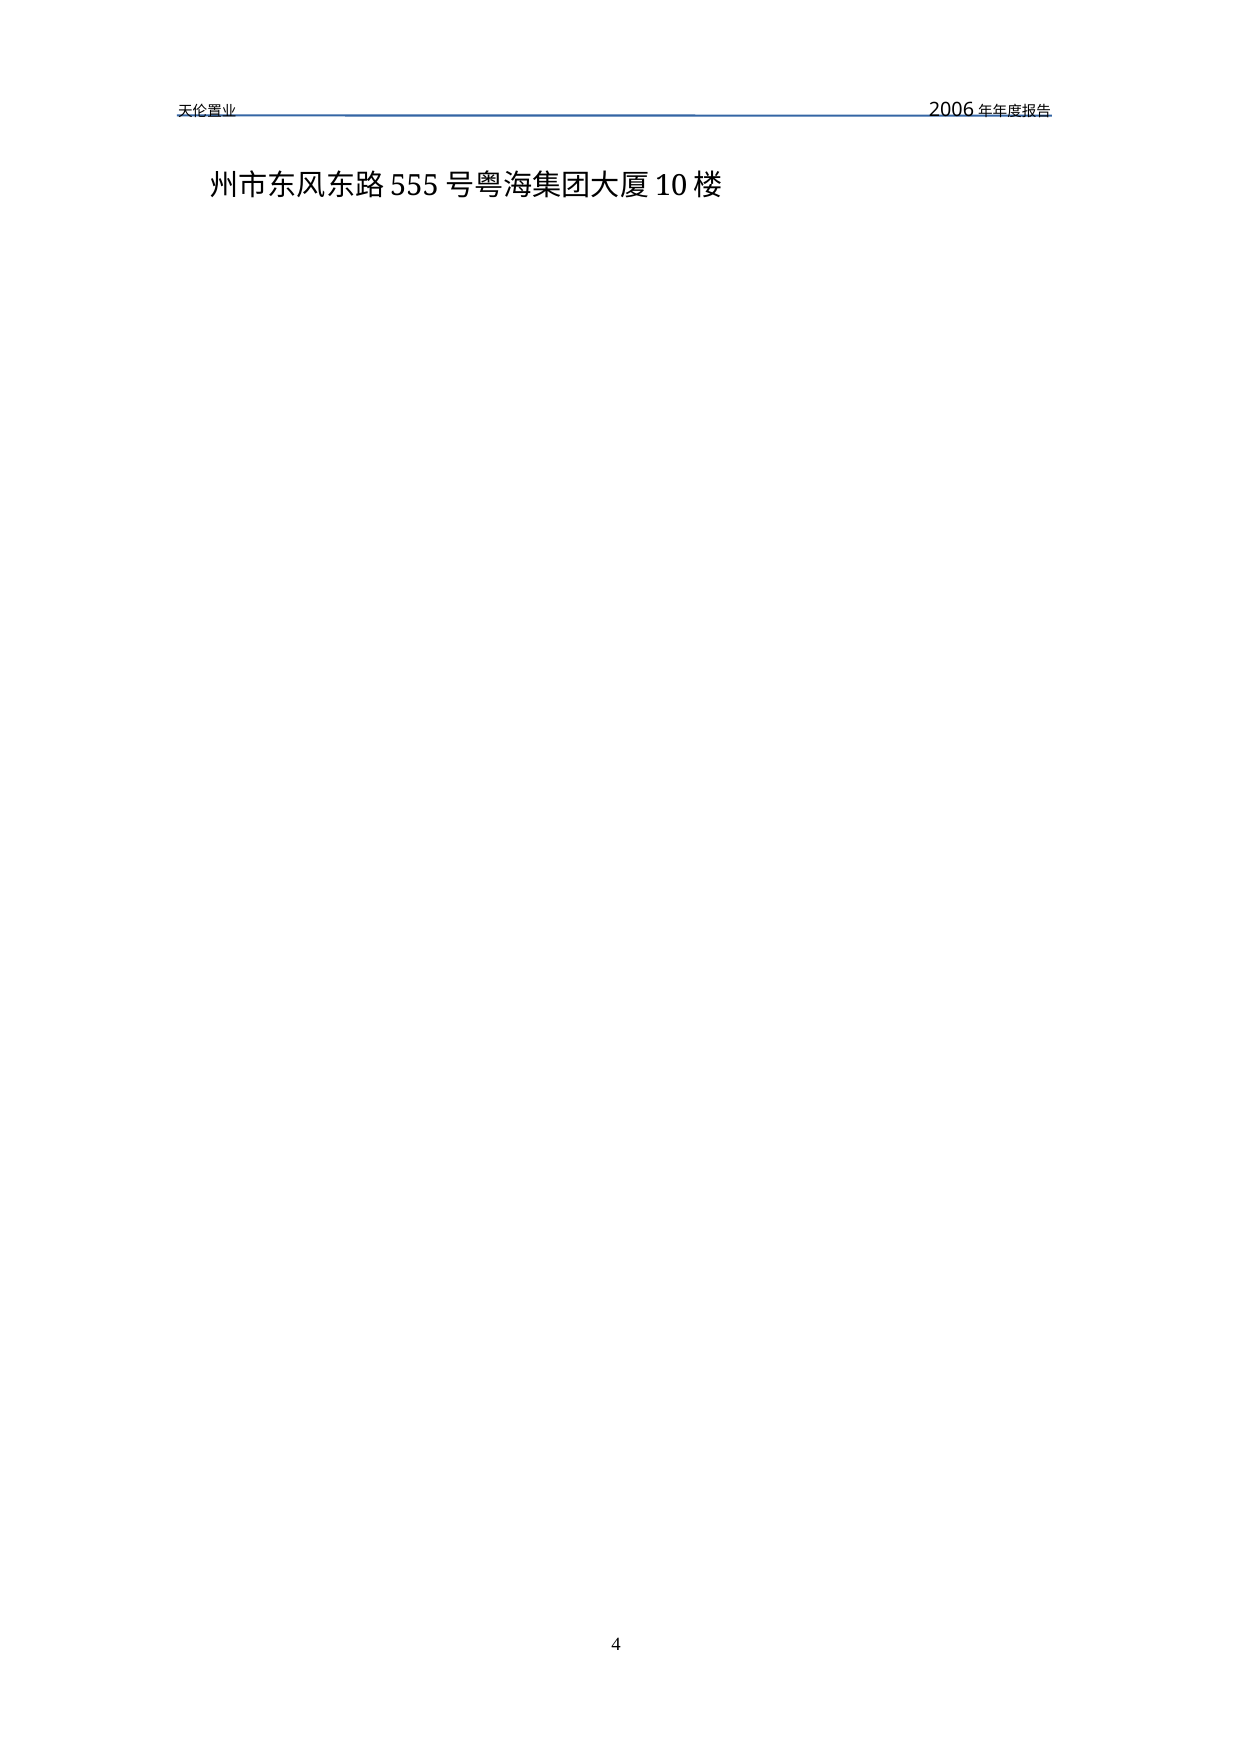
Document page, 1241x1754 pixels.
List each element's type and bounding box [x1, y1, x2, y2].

text [209, 157, 1089, 204]
